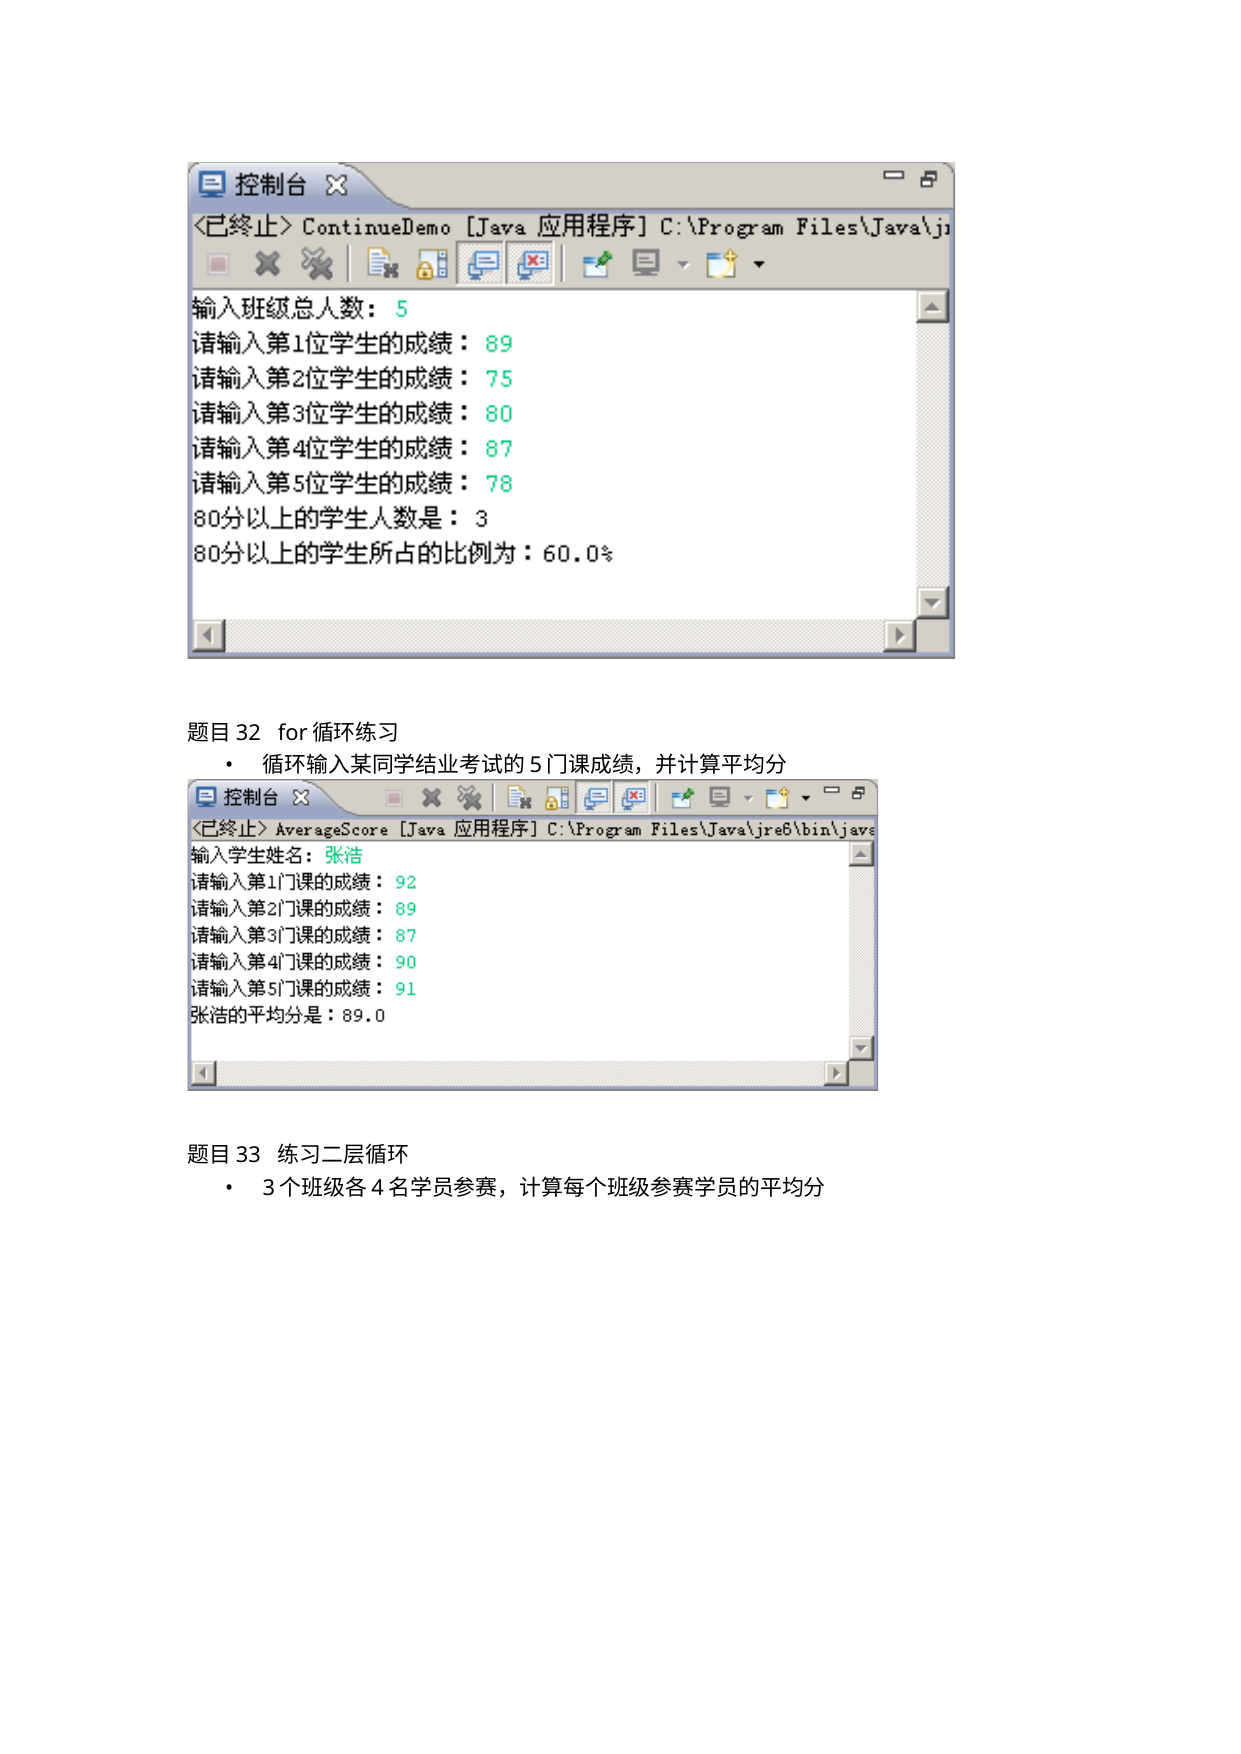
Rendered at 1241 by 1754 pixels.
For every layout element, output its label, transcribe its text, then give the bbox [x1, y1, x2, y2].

text 题目33 练习二层循环 [187, 1137, 1053, 1169]
picture [187, 162, 956, 659]
list 循环输入某同学结业考试的5门课成绩，并计算平均分 [225, 747, 1053, 779]
list 3个班级各4名学员参赛，计算每个班级参赛学员的平均分 [225, 1169, 1053, 1202]
text 题目32 for循环练习 [187, 714, 1053, 747]
picture [187, 779, 879, 1091]
